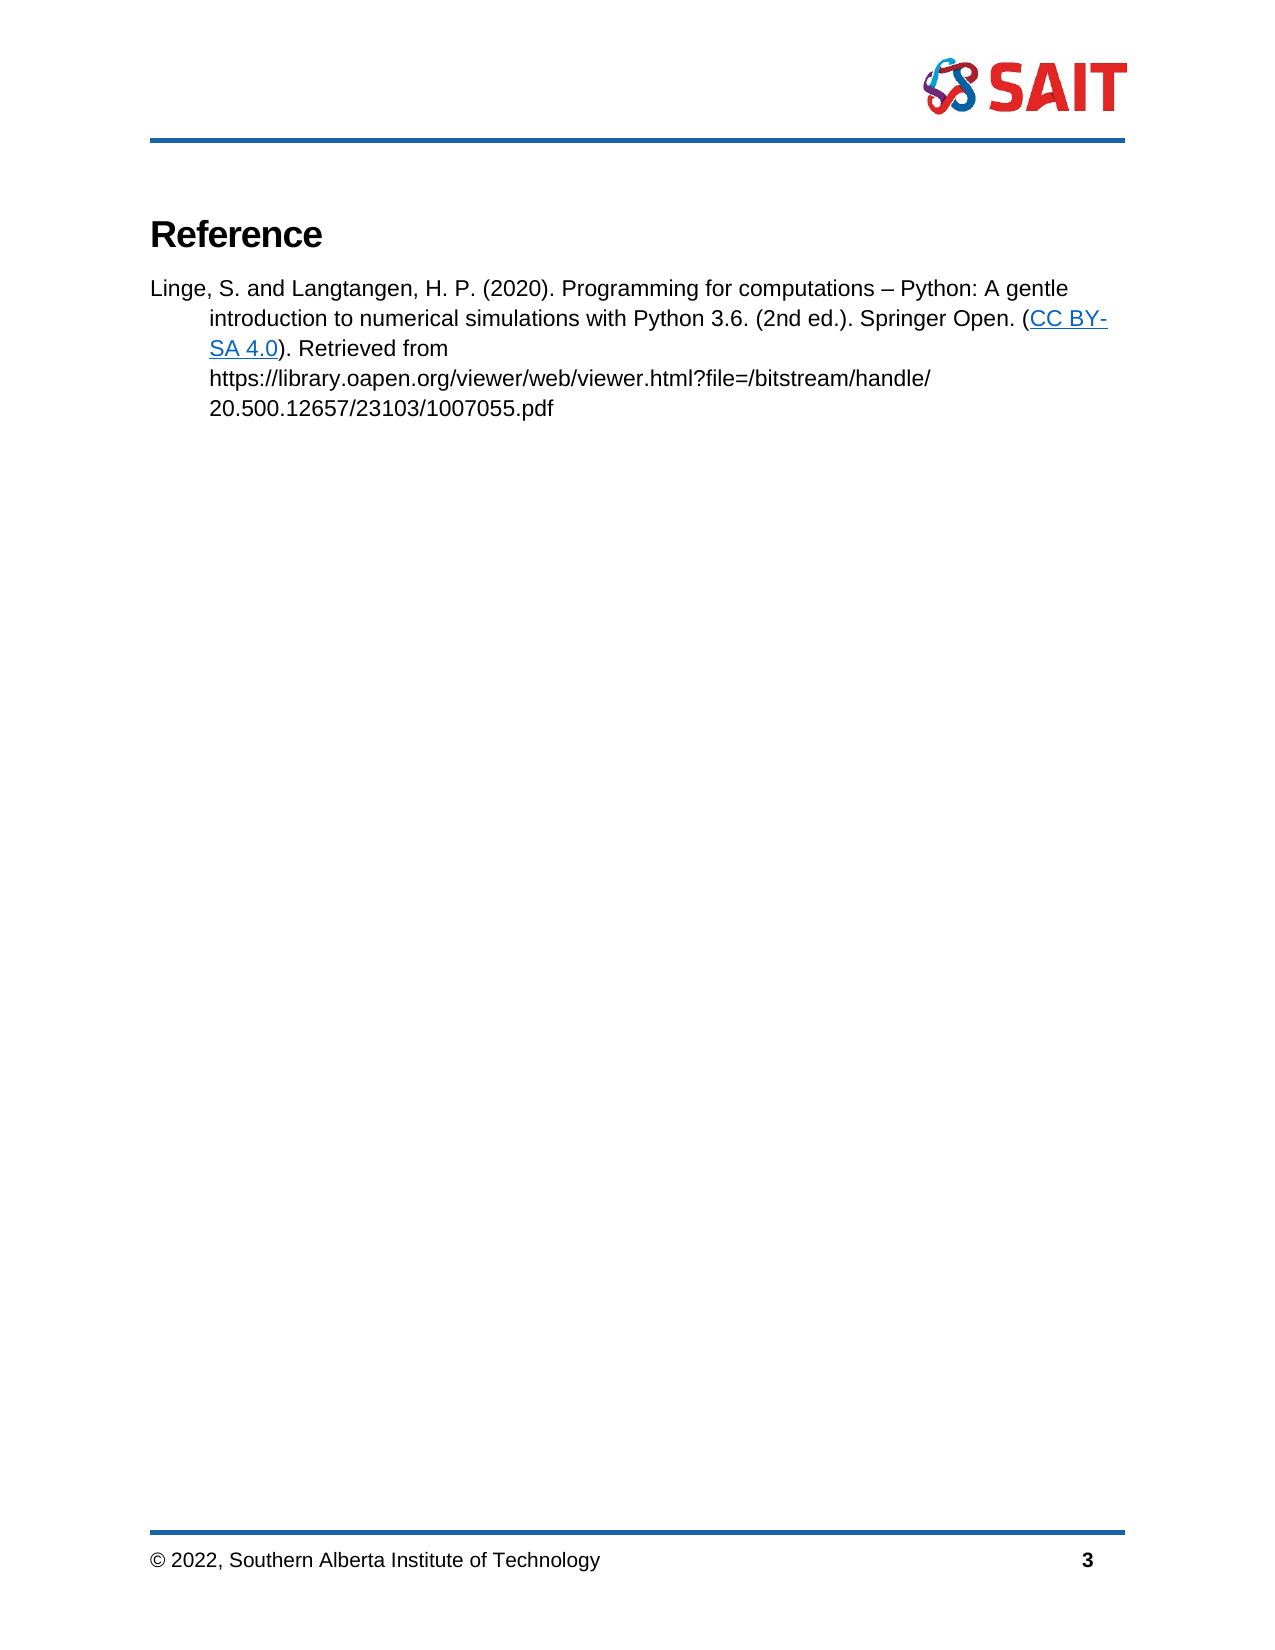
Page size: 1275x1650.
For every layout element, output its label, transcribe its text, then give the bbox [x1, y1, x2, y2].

text Linge, S. and Langtangen, H. P. (2020). Programming for computations – Python: A gentle introduction to numerical simulations with Python 3.6. (2nd ed.). Springer Open. (CC BY-SA 4.0). Retrieved from https://library.oapen.org/viewer/web/viewer.html?file=/bitstream/handle/20.500.12657/23103/1007055.pdf [150, 274, 1125, 422]
subtitle Reference [150, 212, 1125, 256]
picture [899, 34, 1151, 138]
